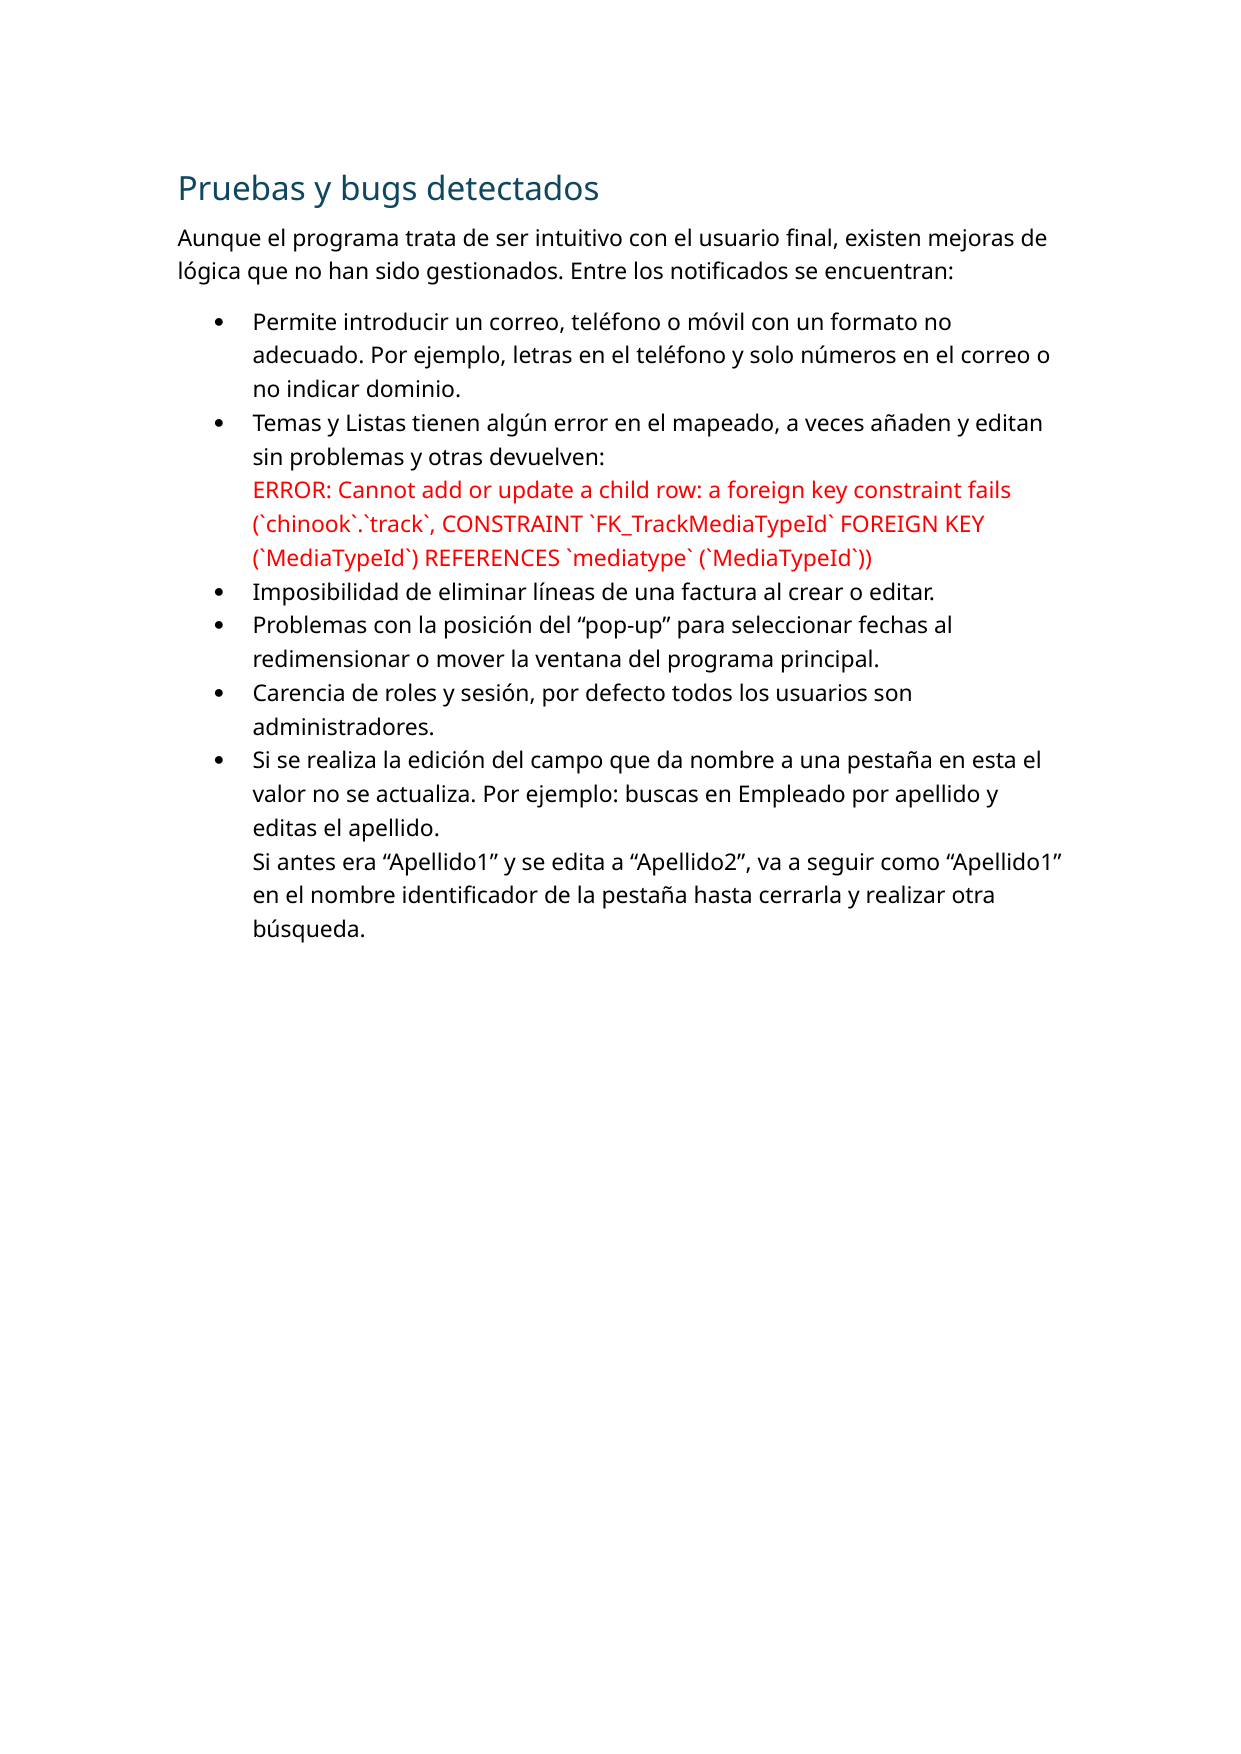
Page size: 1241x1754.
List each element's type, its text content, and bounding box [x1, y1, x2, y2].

list Imposibilidad de eliminar líneas de una factura al crear o editar. [215, 576, 1063, 607]
list Carencia de roles y sesión, por defecto todos los usuarios son administradores. [215, 677, 1063, 742]
list ERROR: Cannot add or update a child row: a foreign key constraint fails (`chinook`.`track`, CONSTRAINT `FK_TrackMediaTypeId` FOREIGN KEY (`MediaTypeId`) REFERENCES `mediatype` (`MediaTypeId`)) [252, 474, 1063, 573]
subtitle Pruebas y bugs detectados [177, 164, 1063, 210]
list Problemas con la posición del “pop-up” para seleccionar fechas al redimensionar o mover la ventana del programa principal. [215, 609, 1063, 674]
list Temas y Listas tienen algún error en el mapeado, a veces añaden y editan sin problemas y otras devuelven: [215, 407, 1063, 472]
list Permite introducir un correo, teléfono o móvil con un formato no adecuado. Por ejemplo, letras en el teléfono y solo números en el correo o no indicar dominio. [215, 306, 1063, 404]
text Aunque el programa trata de ser intuitivo con el usuario final, existen mejoras de lógica que no han sido gestionados. Entre los notificados se encuentran: [177, 222, 1063, 287]
list Si se realiza la edición del campo que da nombre a una pestaña en esta el valor no se actualiza. Por ejemplo: buscas en Empleado por apellido y editas el apellido. [215, 744, 1063, 843]
list Si antes era “Apellido1” y se edita a “Apellido2”, va a seguir como “Apellido1” en el nombre identificador de la pestaña hasta cerrarla y realizar otra búsqueda. [252, 846, 1063, 944]
